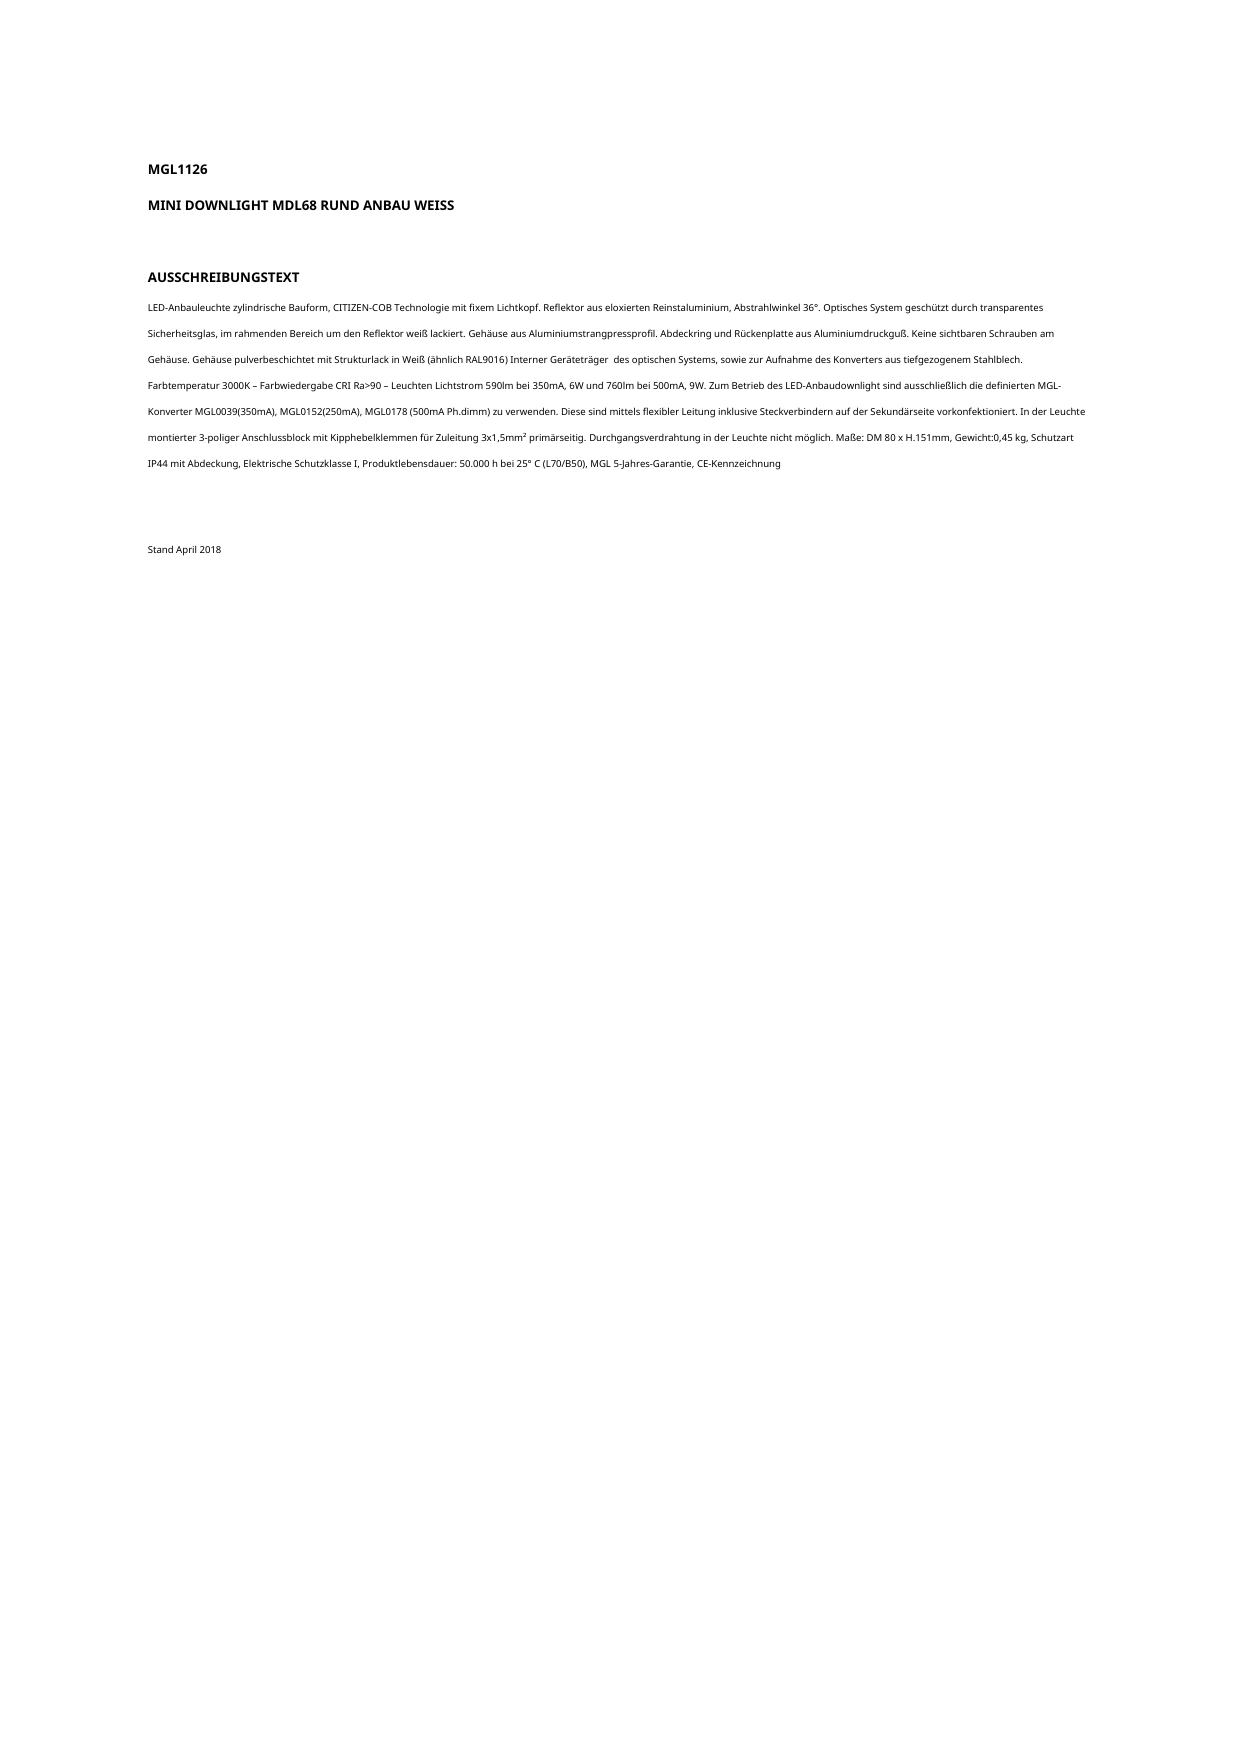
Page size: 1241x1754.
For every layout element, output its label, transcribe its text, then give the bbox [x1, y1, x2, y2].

text MINI DOWNLIGHT MDL68 RUND ANBAU WEISS [148, 183, 1093, 215]
text Ausschreibungstext [148, 255, 1093, 287]
text MGL1126 [148, 148, 1093, 179]
text LED-Anbauleuchte zylindrische Bauform, CITIZEN-COB Technologie mit fixem Lichtkopf. Reflektor aus eloxierten Reinstaluminium, Abstrahlwinkel 36°. Optisches System geschützt durch transparentes Sicherheitsglas, im rahmenden Bereich um den Reflektor weiß lackiert. Gehäuse aus Aluminiumstrangpressprofil. Abdeckring und Rückenplatte aus Aluminiumdruckguß. Keine sichtbaren Schrauben am Gehäuse. Gehäuse pulverbeschichtet mit Strukturlack in Weiß (ähnlich RAL9016) Interner Geräteträger des optischen Systems, sowie zur Aufnahme des Konverters aus tiefgezogenem Stahlblech. Farbtemperatur 3000K – Farbwiedergabe CRI Ra>90 – Leuchten Lichtstrom 590lm bei 350mA, 6W und 760lm bei 500mA, 9W. Zum Betrieb des LED-Anbaudownlight sind ausschließlich die definierten MGL-Konverter MGL0039(350mA), MGL0152(250mA), MGL0178 (500mA Ph.dimm) zu verwenden. Diese sind mittels flexibler Leitung inklusive Steckverbindern auf der Sekundärseite vorkonfektioniert. In der Leuchte montierter 3-poliger Anschlussblock mit Kipphebelklemmen für Zuleitung 3x1,5mm² primärseitig. Durchgangsverdrahtung in der Leuchte nicht möglich. Maße: DM 80 x H.151mm, Gewicht:0,45 kg, Schutzart IP44 mit Abdeckung, Elektrische Schutzklasse I, Produktlebensdauer: 50.000 h bei 25° C (L70/B50), MGL 5-Jahres-Garantie, CE-Kennzeichnung [148, 291, 1093, 470]
text Stand April 2018 [148, 534, 1093, 556]
